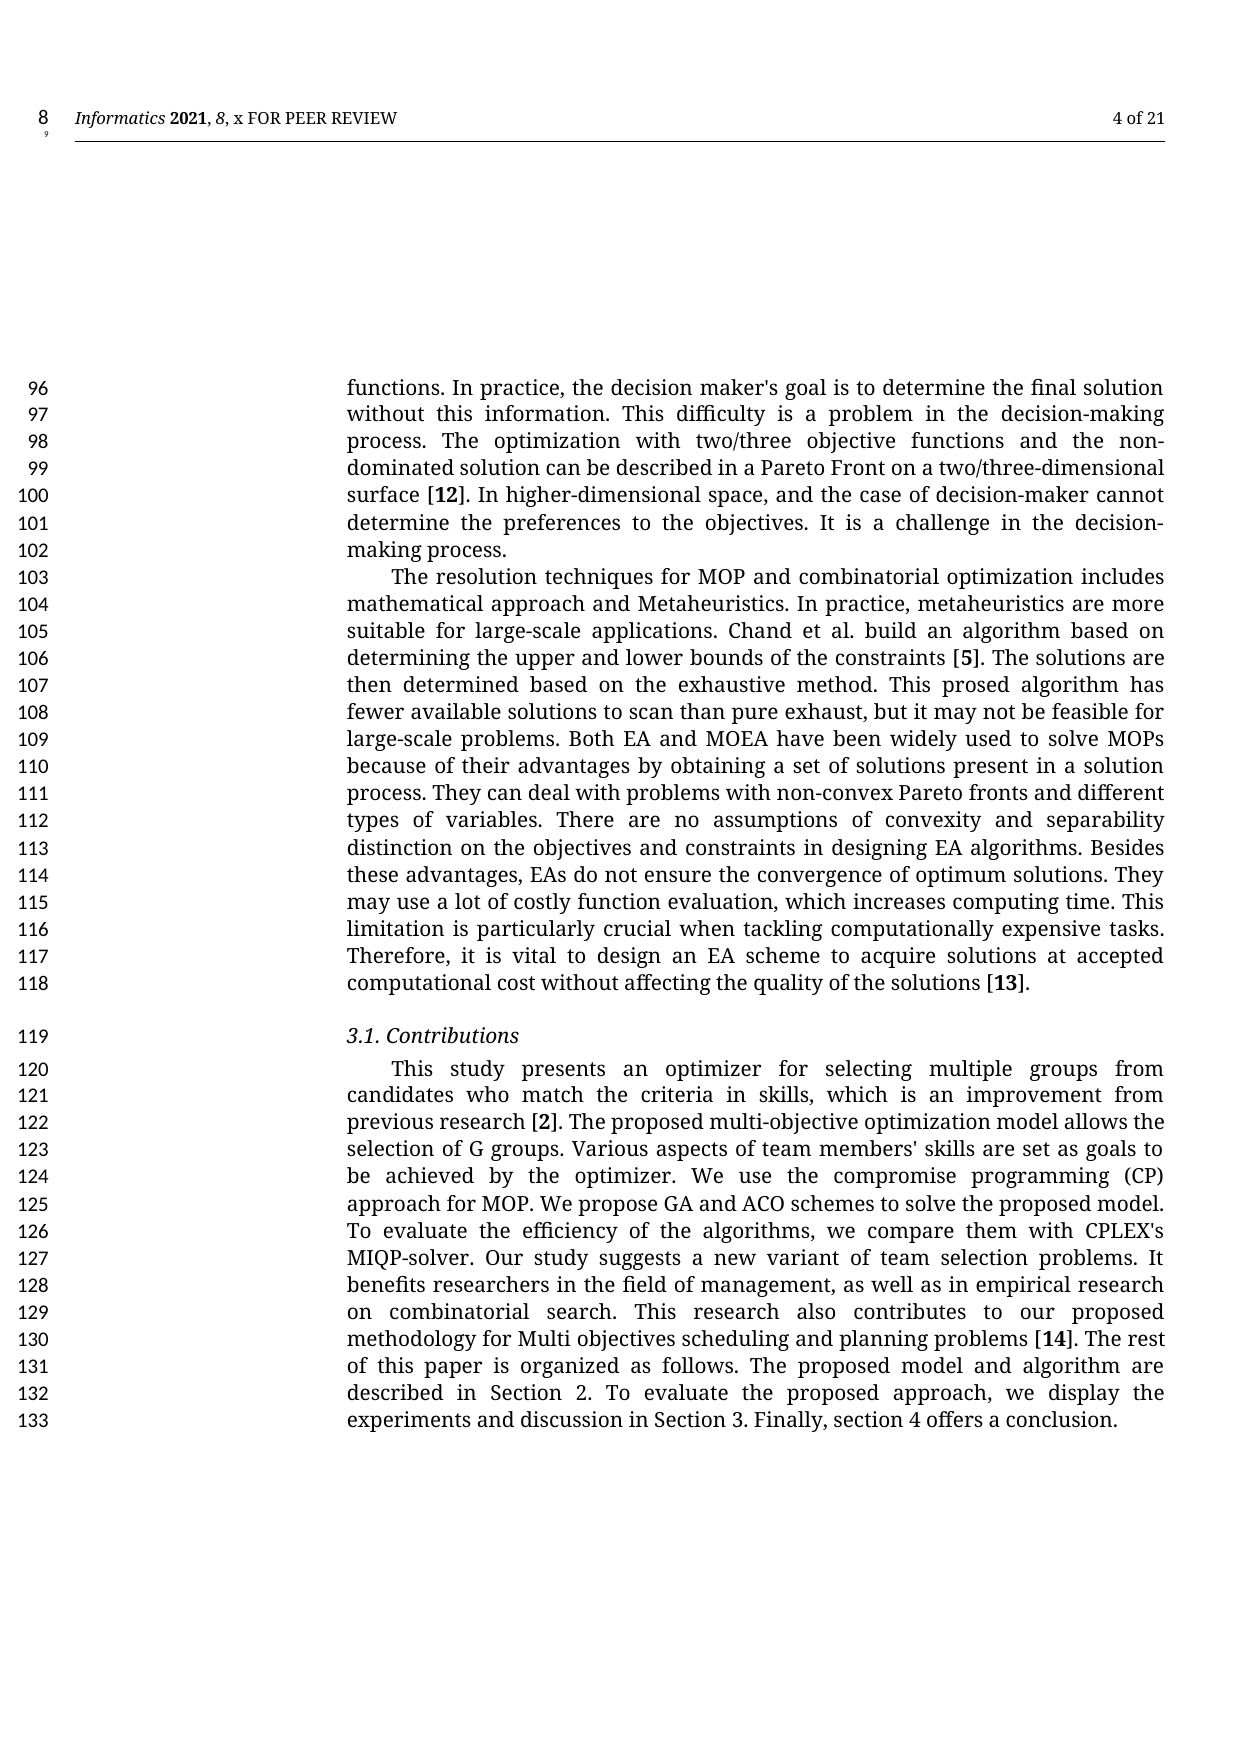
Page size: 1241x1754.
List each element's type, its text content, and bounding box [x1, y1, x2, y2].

subtitle 3.1. Contributions [347, 1021, 1165, 1048]
text This study presents an optimizer for selecting multiple groups from candidates who match the criteria in skills, which is an improvement from previous research [2]. The proposed multi-objective optimization model allows the selection of G groups. Various aspects of team members' skills are set as goals to be achieved by the optimizer. We use the compromise programming (CP) approach for MOP. We propose GA and ACO schemes to solve the proposed model. To evaluate the efficiency of the algorithms, we compare them with CPLEX's MIQP-solver. Our study suggests a new variant of team selection problems. It benefits researchers in the field of management, as well as in empirical research on combinatorial search. This research also contributes to our proposed methodology for Multi objectives scheduling and planning problems [14]. The rest of this paper is organized as follows. The proposed model and algorithm are described in Section 2. To evaluate the proposed approach, we display the experiments and discussion in Section 3. Finally, section 4 offers a conclusion. [347, 1055, 1165, 1434]
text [347, 374, 1165, 563]
text The resolution techniques for MOP and combinatorial optimization includes mathematical approach and Metaheuristics. In practice, metaheuristics are more suitable for large-scale applications. Chand et al. build an algorithm based on determining the upper and lower bounds of the constraints [5]. The solutions are then determined based on the exhaustive method. This prosed algorithm has fewer available solutions to scan than pure exhaust, but it may not be feasible for large-scale problems. Both EA and MOEA have been widely used to solve MOPs because of their advantages by obtaining a set of solutions present in a solution process. They can deal with problems with non-convex Pareto fronts and different types of variables. There are no assumptions of convexity and separability distinction on the objectives and constraints in designing EA algorithms. Besides these advantages, EAs do not ensure the convergence of optimum solutions. They may use a lot of costly function evaluation, which increases computing time. This limitation is particularly crucial when tackling computationally expensive tasks. Therefore, it is vital to design an EA scheme to acquire solutions at accepted computational cost without affecting the quality of the solutions [13]. [347, 563, 1165, 996]
